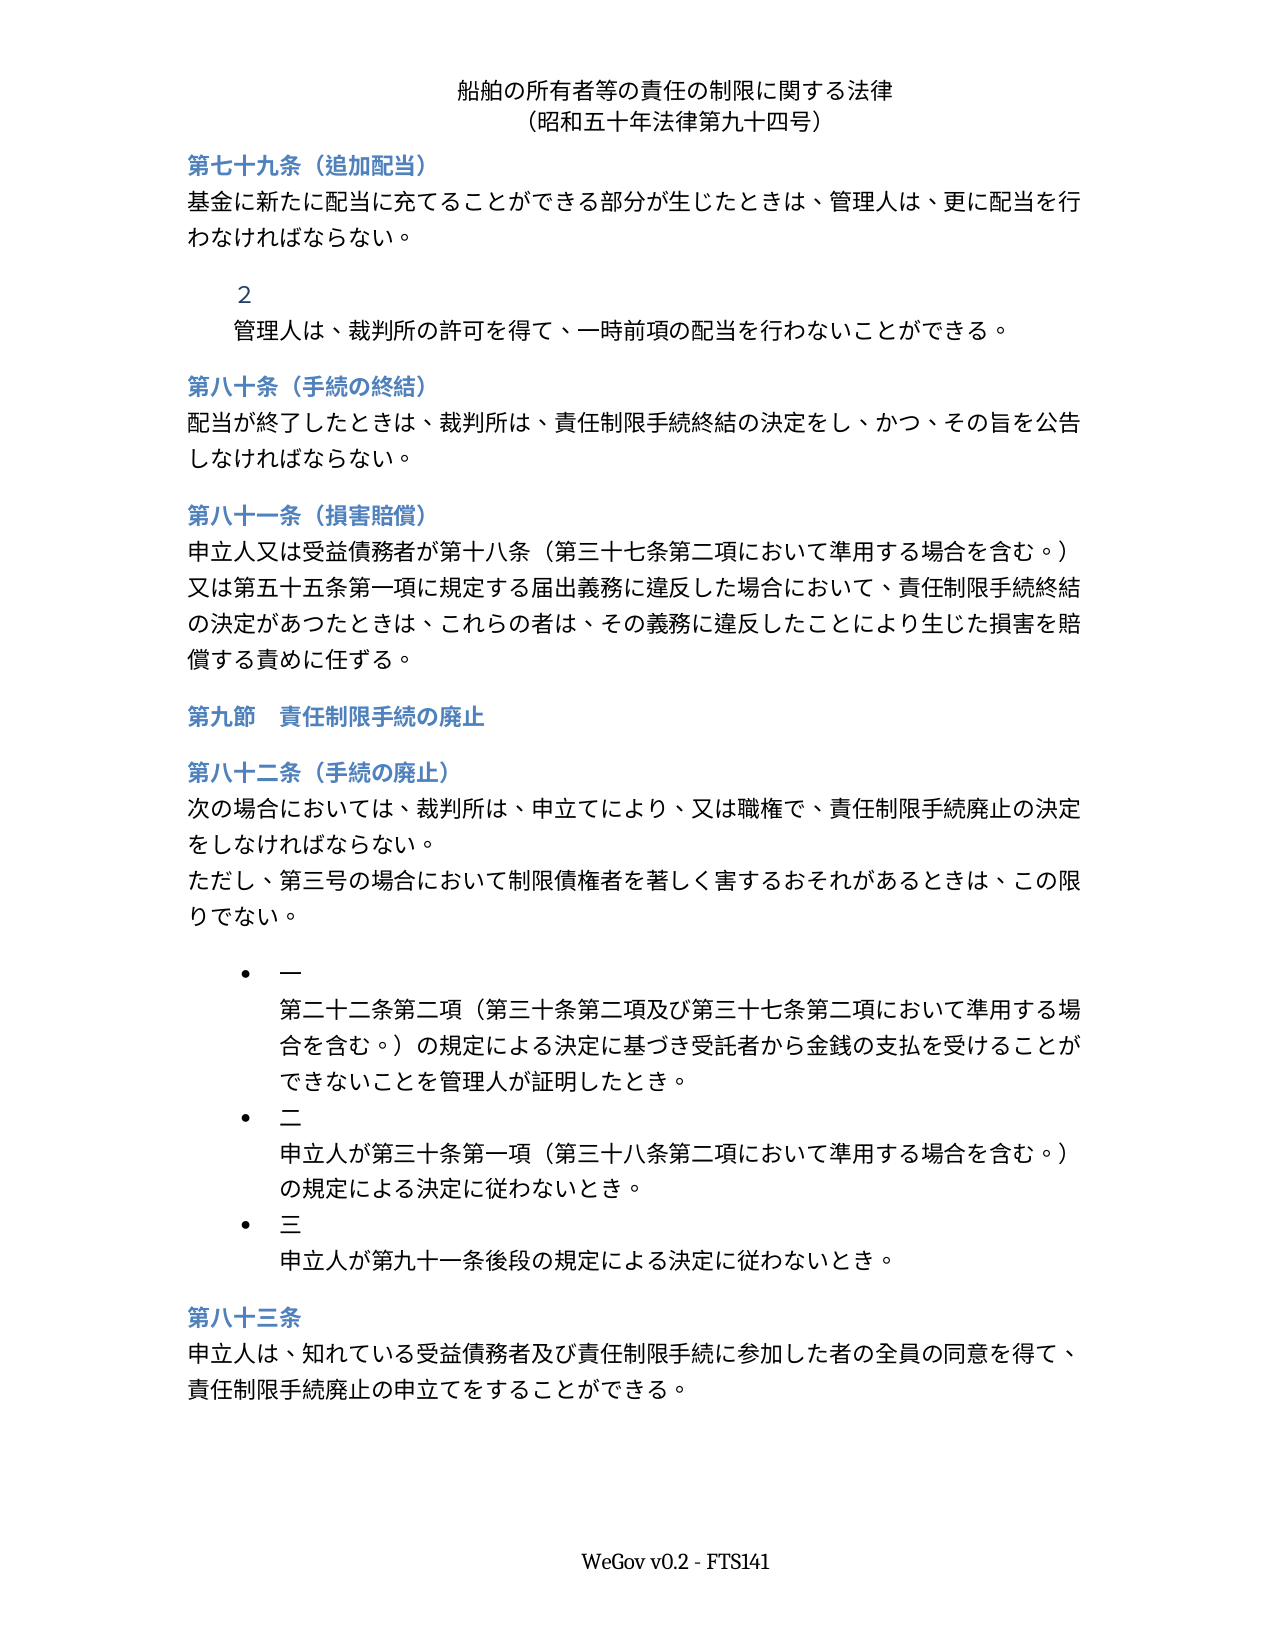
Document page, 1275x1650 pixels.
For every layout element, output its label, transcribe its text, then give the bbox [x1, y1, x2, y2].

text 申立人又は受益債務者が第十八条（第三十七条第二項において準用する場合を含む。）又は第五十五条第一項に規定する届出義務に違反した場合において、責任制限手続終結の決定があつたときは、これらの者は、その義務に違反したことにより生じた損害を賠償する責めに任ずる。 [187, 536, 1087, 675]
text 管理人は、裁判所の許可を得て、一時前項の配当を行わないことができる。 [233, 314, 1087, 346]
text 配当が終了したときは、裁判所は、責任制限手続終結の決定をし、かつ、その旨を公告しなければならない。 [187, 407, 1087, 474]
text 次の場合においては、裁判所は、申立てにより、又は職権で、責任制限手続廃止の決定をしなければならない。 ただし、第三号の場合において制限債権者を著しく害するおそれがあるときは、この限りでない。 [187, 793, 1087, 932]
subtitle 第九節 責任制限手続の廃止 [187, 701, 1087, 732]
subtitle 第八十二条（手続の廃止） [187, 757, 1087, 788]
subtitle 第八十三条 [187, 1302, 1087, 1333]
subtitle ２ [233, 279, 1087, 310]
subtitle 第七十九条（追加配当） [187, 150, 1087, 181]
text 申立人は、知れている受益債務者及び責任制限手続に参加した者の全員の同意を得て、責任制限手続廃止の申立てをすることができる。 [187, 1338, 1087, 1405]
list 二 申立人が第三十条第一項（第三十八条第二項において準用する場合を含む。）の規定による決定に従わないとき。 [242, 1102, 1087, 1205]
subtitle 第八十一条（損害賠償） [187, 500, 1087, 531]
list 一 第二十二条第二項（第三十条第二項及び第三十七条第二項において準用する場合を含む。）の規定による決定に基づき受託者から金銭の支払を受けることができないことを管理人が証明したとき。 [242, 958, 1087, 1097]
subtitle 第八十条（手続の終結） [187, 371, 1087, 403]
list 三 申立人が第九十一条後段の規定による決定に従わないとき。 [242, 1209, 1087, 1277]
text 基金に新たに配当に充てることができる部分が生じたときは、管理人は、更に配当を行わなければならない。 [187, 186, 1087, 253]
